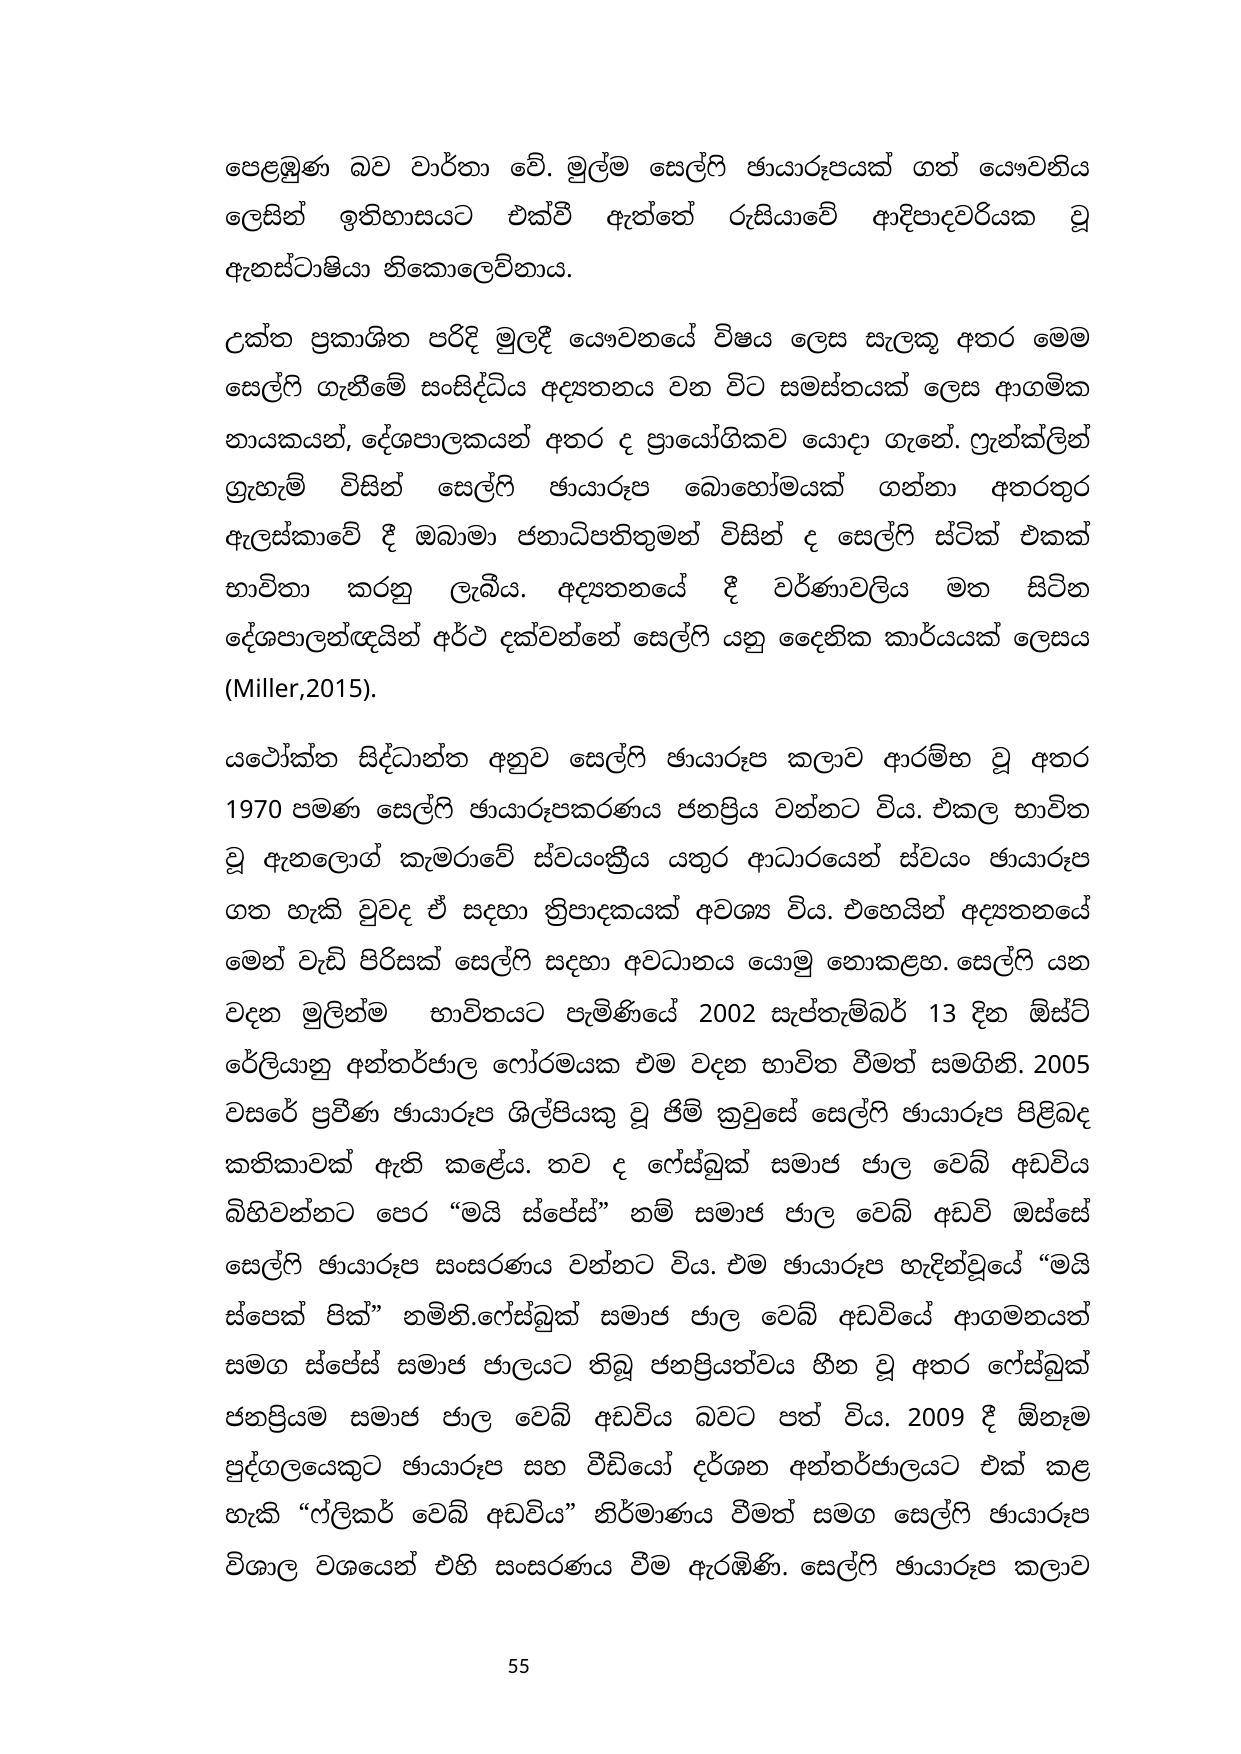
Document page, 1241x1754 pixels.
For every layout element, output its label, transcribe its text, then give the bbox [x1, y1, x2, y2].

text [225, 743, 1090, 1583]
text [225, 150, 1090, 285]
text උක්ත ප්‍රකාශිත පරිදි මුලදී යෞවනයේ විෂය ලෙස සැලකූ අතර මෙම සෙල්ෆි ගැනීමේ සංසිද්ධිය අද්‍යතනය වන විට සමස්තයක් ලෙස ආගමික නායකයන්, දේශපාලකයන් අතර ද ප්‍රායෝගිකව යොදා ගැනේ. ෆ්‍රැන්ක්ලින් ග්‍රැහැම් විසින් සෙල්ෆි ඡායාරූප බොහෝමයක් ගන්නා අතරතුර ඇලස්කාවේ දී ඔබාමා ජනාධිපතිතුමන් විසින් ද සෙල්ෆි ස්ටික් එකක් භාවිතා කරනු ලැබීය. අද්‍යතනයේ දී වර්ණාවලිය මත සිටින දේශපාලන්ඥයින් අර්ථ දක්වන්නේ සෙල්ෆි යනු දෛනික කාර්යයක් ලෙසය (Miller,2015). [225, 323, 1090, 705]
